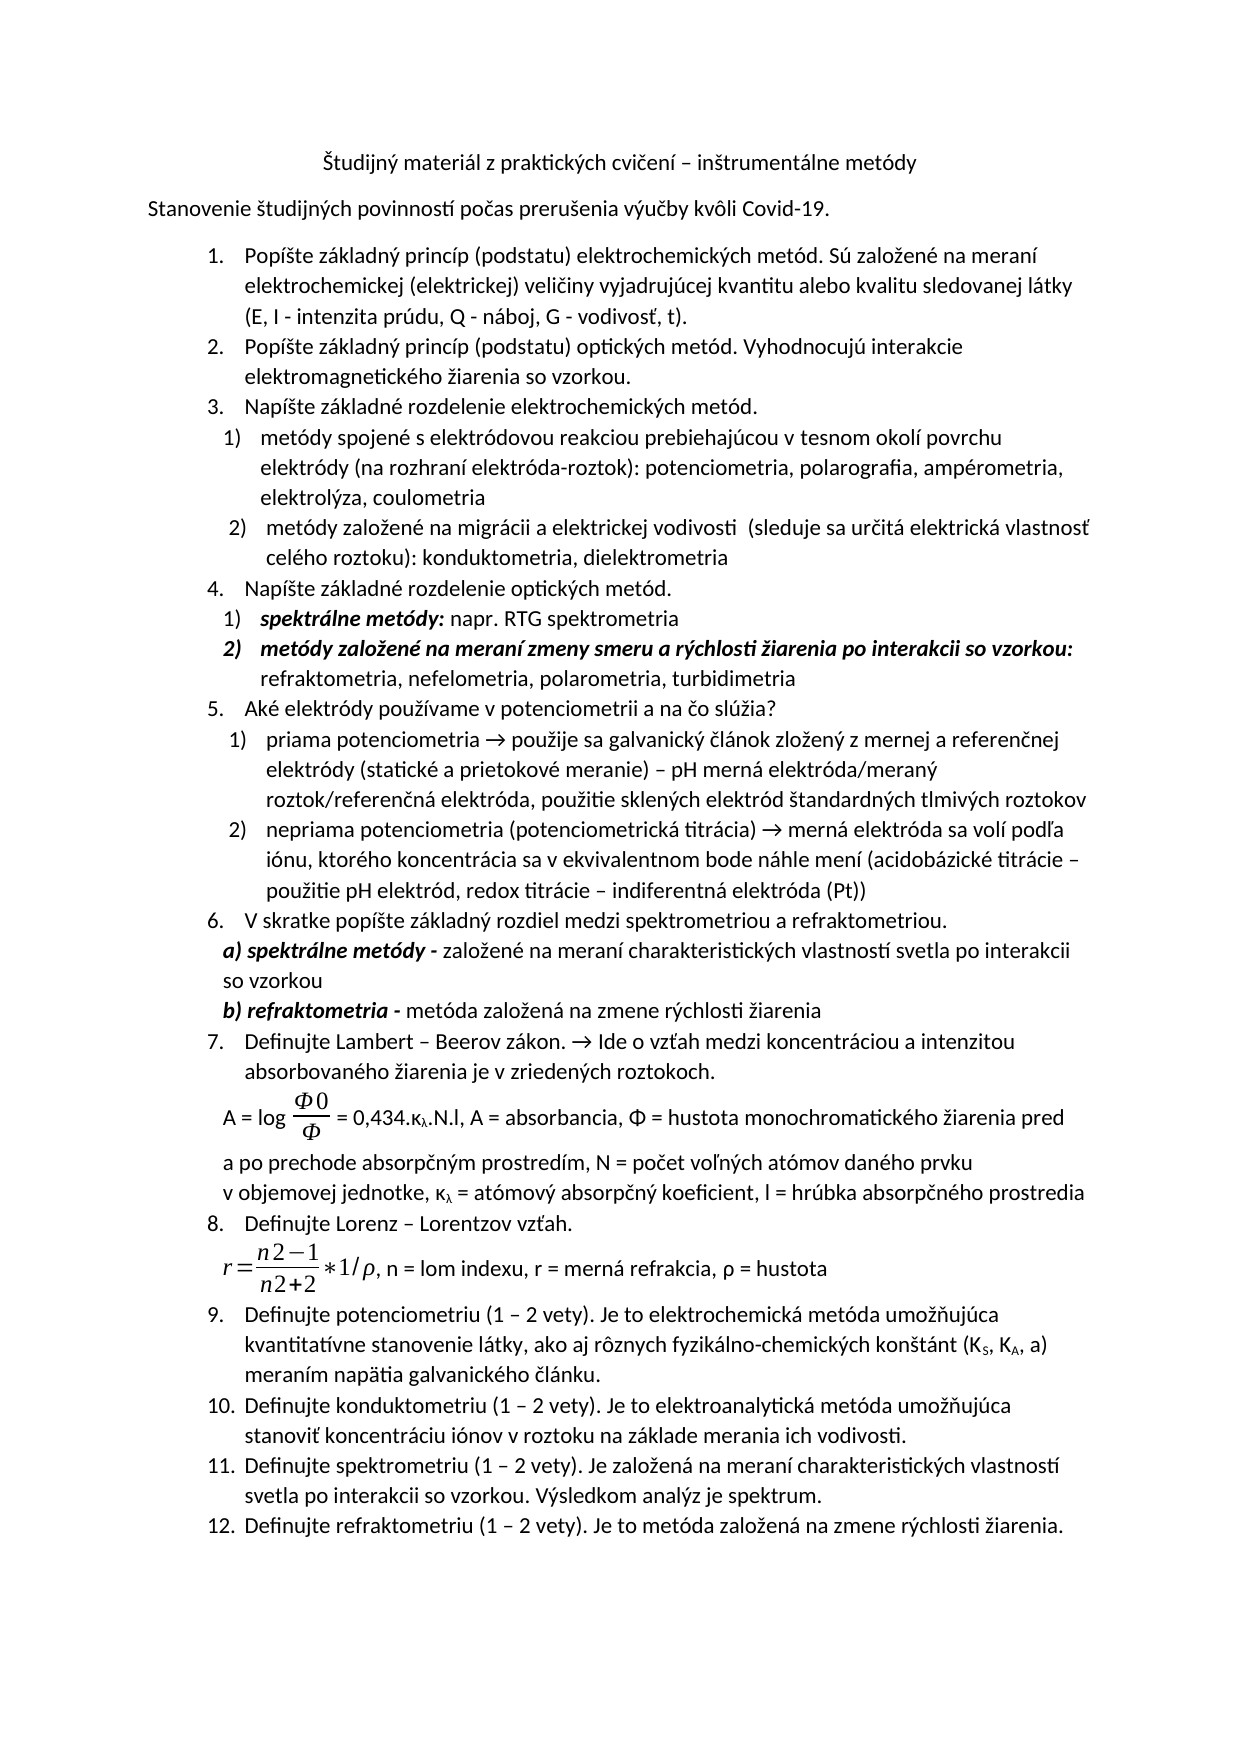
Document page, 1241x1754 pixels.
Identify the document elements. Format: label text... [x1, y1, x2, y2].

list Napíšte základné rozdelenie optických metód. [207, 574, 1093, 602]
list metódy spojené s elektródovou reakciou prebiehajúcou v tesnom okolí povrchu elektródy (na rozhraní elektróda-roztok): potenciometria, polarografia, ampérometria, elektrolýza, coulometria [223, 423, 1093, 511]
list Napíšte základné rozdelenie elektrochemických metód. [207, 392, 1093, 420]
list b) refraktometria - metóda založená na zmene rýchlosti žiarenia [223, 997, 1093, 1024]
list Popíšte základný princíp (podstatu) optických metód. Vyhodnocujú interakcie elektromagnetického žiarenia so vzorkou. [207, 332, 1093, 390]
list metódy založené na meraní zmeny smeru a rýchlosti žiarenia po interakcii so vzorkou: refraktometria, nefelometria, polarometria, turbidimetria [223, 634, 1093, 692]
list Definujte potenciometriu (1 – 2 vety). Je to elektrochemická metóda umožňujúca kvantitatívne stanovenie látky, ako aj rôznych fyzikálno-chemických konštánt (KS, KA, a) meraním napätia galvanického článku. [207, 1300, 1093, 1388]
list Popíšte základný princíp (podstatu) elektrochemických metód. Sú založené na meraní elektrochemickej (elektrickej) veličiny vyjadrujúcej kvantitu alebo kvalitu sledovanej látky (E, I - intenzita prúdu, Q - náboj, G - vodivosť, t). [207, 241, 1093, 330]
list V skratke popíšte základný rozdiel medzi spektrometriou a refraktometriou. [207, 906, 1093, 934]
list , n = lom indexu, r = merná refrakcia, ρ = hustota [223, 1239, 1093, 1298]
list Definujte konduktometriu (1 – 2 vety). Je to elektroanalytická metóda umožňujúca stanoviť koncentráciu iónov v roztoku na základe merania ich vodivosti. [207, 1391, 1093, 1449]
list Definujte refraktometriu (1 – 2 vety). Je to metóda založená na zmene rýchlosti žiarenia. [207, 1512, 1093, 1539]
list Definujte Lambert – Beerov zákon. → Ide o vzťah medzi koncentráciou a intenzitou absorbovaného žiarenia je v zriedených roztokoch. [207, 1027, 1093, 1085]
list Aké elektródy používame v potenciometrii a na čo slúžia? [207, 694, 1093, 722]
list priama potenciometria → použije sa galvanický článok zložený z mernej a referenčnej elektródy (statické a prietokové meranie) – pH merná elektróda/meraný roztok/referenčná elektróda, použitie sklených elektród štandardných tlmivých roztokov [228, 725, 1093, 813]
list A = log = 0,434.κλ.N.l, A = absorbancia, Φ = hustota monochromatického žiarenia pred a po prechode absorpčným prostredím, N = počet voľných atómov daného prvku v objemovej jednotke, κλ = atómový absorpčný koeficient, l = hrúbka absorpčného prostredia [223, 1087, 1093, 1207]
text Študijný materiál z praktických cvičení – inštrumentálne metódy [148, 148, 1093, 176]
text Stanovenie študijných povinností počas prerušenia výučby kvôli Covid-19. [148, 194, 1093, 222]
list metódy založené na migrácii a elektrickej vodivosti (sleduje sa určitá elektrická vlastnosť celého roztoku): konduktometria, dielektrometria [228, 513, 1093, 571]
list Definujte Lorenz – Lorentzov vzťah. [207, 1209, 1093, 1237]
list Definujte spektrometriu (1 – 2 vety). Je založená na meraní charakteristických vlastností svetla po interakcii so vzorkou. Výsledkom analýz je spektrum. [207, 1451, 1093, 1509]
list a) spektrálne metódy - založené na meraní charakteristických vlastností svetla po interakcii so vzorkou [223, 936, 1093, 994]
list nepriama potenciometria (potenciometrická titrácia) → merná elektróda sa volí podľa iónu, ktorého koncentrácia sa v ekvivalentnom bode náhle mení (acidobázické titrácie – použitie pH elektród, redox titrácie – indiferentná elektróda (Pt)) [228, 815, 1093, 904]
list spektrálne metódy: napr. RTG spektrometria [223, 604, 1093, 632]
